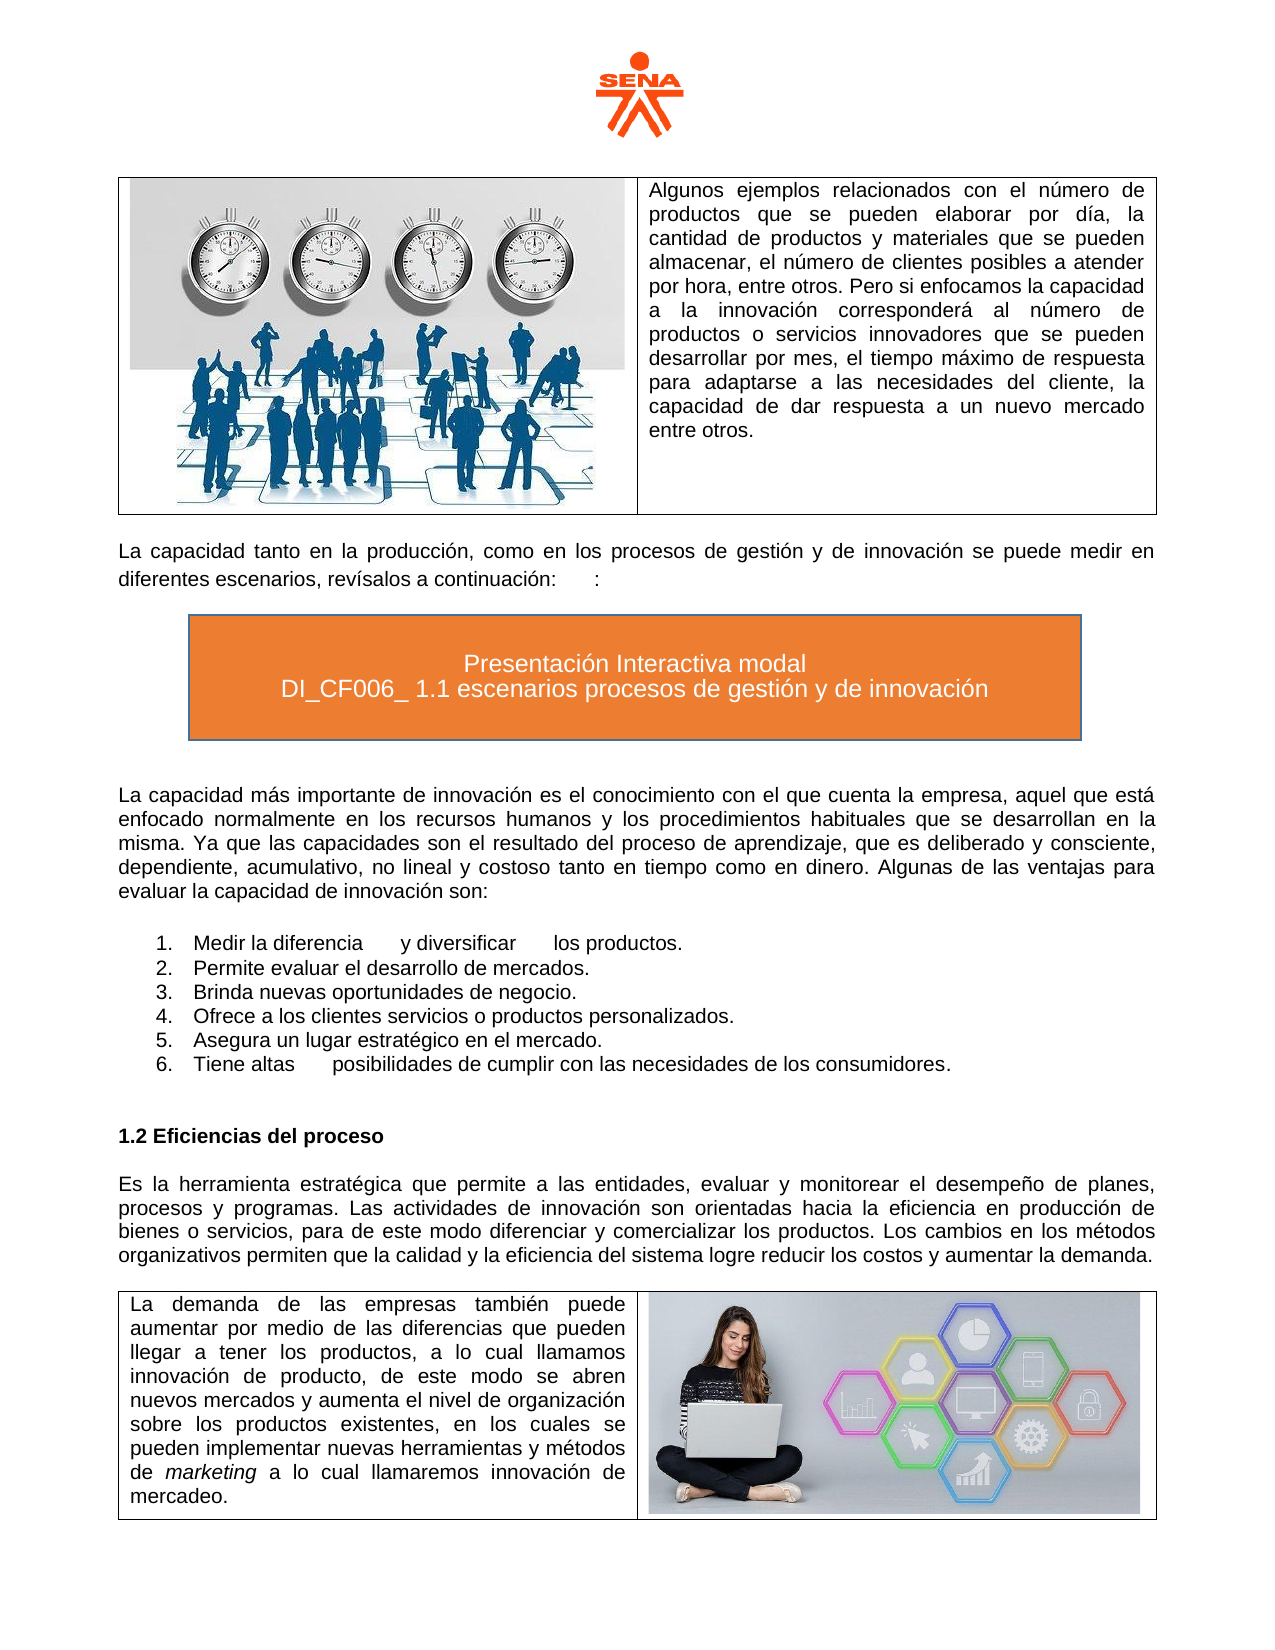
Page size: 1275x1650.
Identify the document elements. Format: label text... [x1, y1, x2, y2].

picture [648, 1292, 1141, 1514]
picture [129, 178, 625, 509]
table_header Algunos ejemplos relacionados con el número de productos que se pueden elaborar por día, la cantidad de productos y materiales que se pueden almacenar, el número de clientes posibles a atender por hora, entre otros. Pero si enfocamos la capacidad a la innovación corresponderá al número de productos o servicios innovadores que se pueden desarrollar por mes, el tiempo máximo de respuesta para adaptarse a las necesidades del cliente, la capacidad de dar respuesta a un nuevo mercado entre otros. [638, 178, 1156, 514]
text 1.2 Eficiencias del proceso [118, 1123, 1157, 1147]
picture [585, 48, 690, 142]
text La capacidad más importante de innovación es el conocimiento con el que cuenta la empresa, aquel que está enfocado normalmente en los recursos humanos y los procedimientos habituales que se desarrollan en la misma. Ya que las capacidades son el resultado del proceso de aprendizaje, que es deliberado y consciente, dependiente, acumulativo, no lineal y costoso tanto en tiempo como en dinero. Algunas de las ventajas para evaluar la capacidad de innovación son: [118, 783, 1157, 903]
list Medir la diferencia y diversificar los productos. [156, 927, 1157, 956]
table_header [119, 178, 637, 514]
list Asegura un lugar estratégico en el mercado. [156, 1028, 1157, 1052]
list Tiene altas posibilidades de cumplir con las necesidades de los consumidores. [156, 1052, 1157, 1076]
table_header La demanda de las empresas también puede aumentar por medio de las diferencias que pueden llegar a tener los productos, a lo cual llamamos innovación de producto, de este modo se abren nuevos mercados y aumenta el nivel de organización sobre los productos existentes, en los cuales se pueden implementar nuevas herramientas y métodos de marketing a lo cual llamaremos innovación de mercadeo. [119, 1292, 637, 1519]
list Brinda nuevas oportunidades de negocio. [156, 980, 1157, 1004]
text La capacidad tanto en la producción, como en los procesos de gestión y de innovación se puede medir en diferentes escenarios, revísalos a continuación: : [118, 539, 1157, 592]
list Permite evaluar el desarrollo de mercados. [156, 956, 1157, 980]
list Ofrece a los clientes servicios o productos personalizados. [156, 1004, 1157, 1028]
text Es la herramienta estratégica que permite a las entidades, evaluar y monitorear el desempeño de planes, procesos y programas. Las actividades de innovación son orientadas hacia la eficiencia en producción de bienes o servicios, para de este modo diferenciar y comercializar los productos. Los cambios en los métodos organizativos permiten que la calidad y la eficiencia del sistema logre reducir los costos y aumentar la demanda. [118, 1171, 1157, 1267]
table_header [638, 1292, 1156, 1519]
